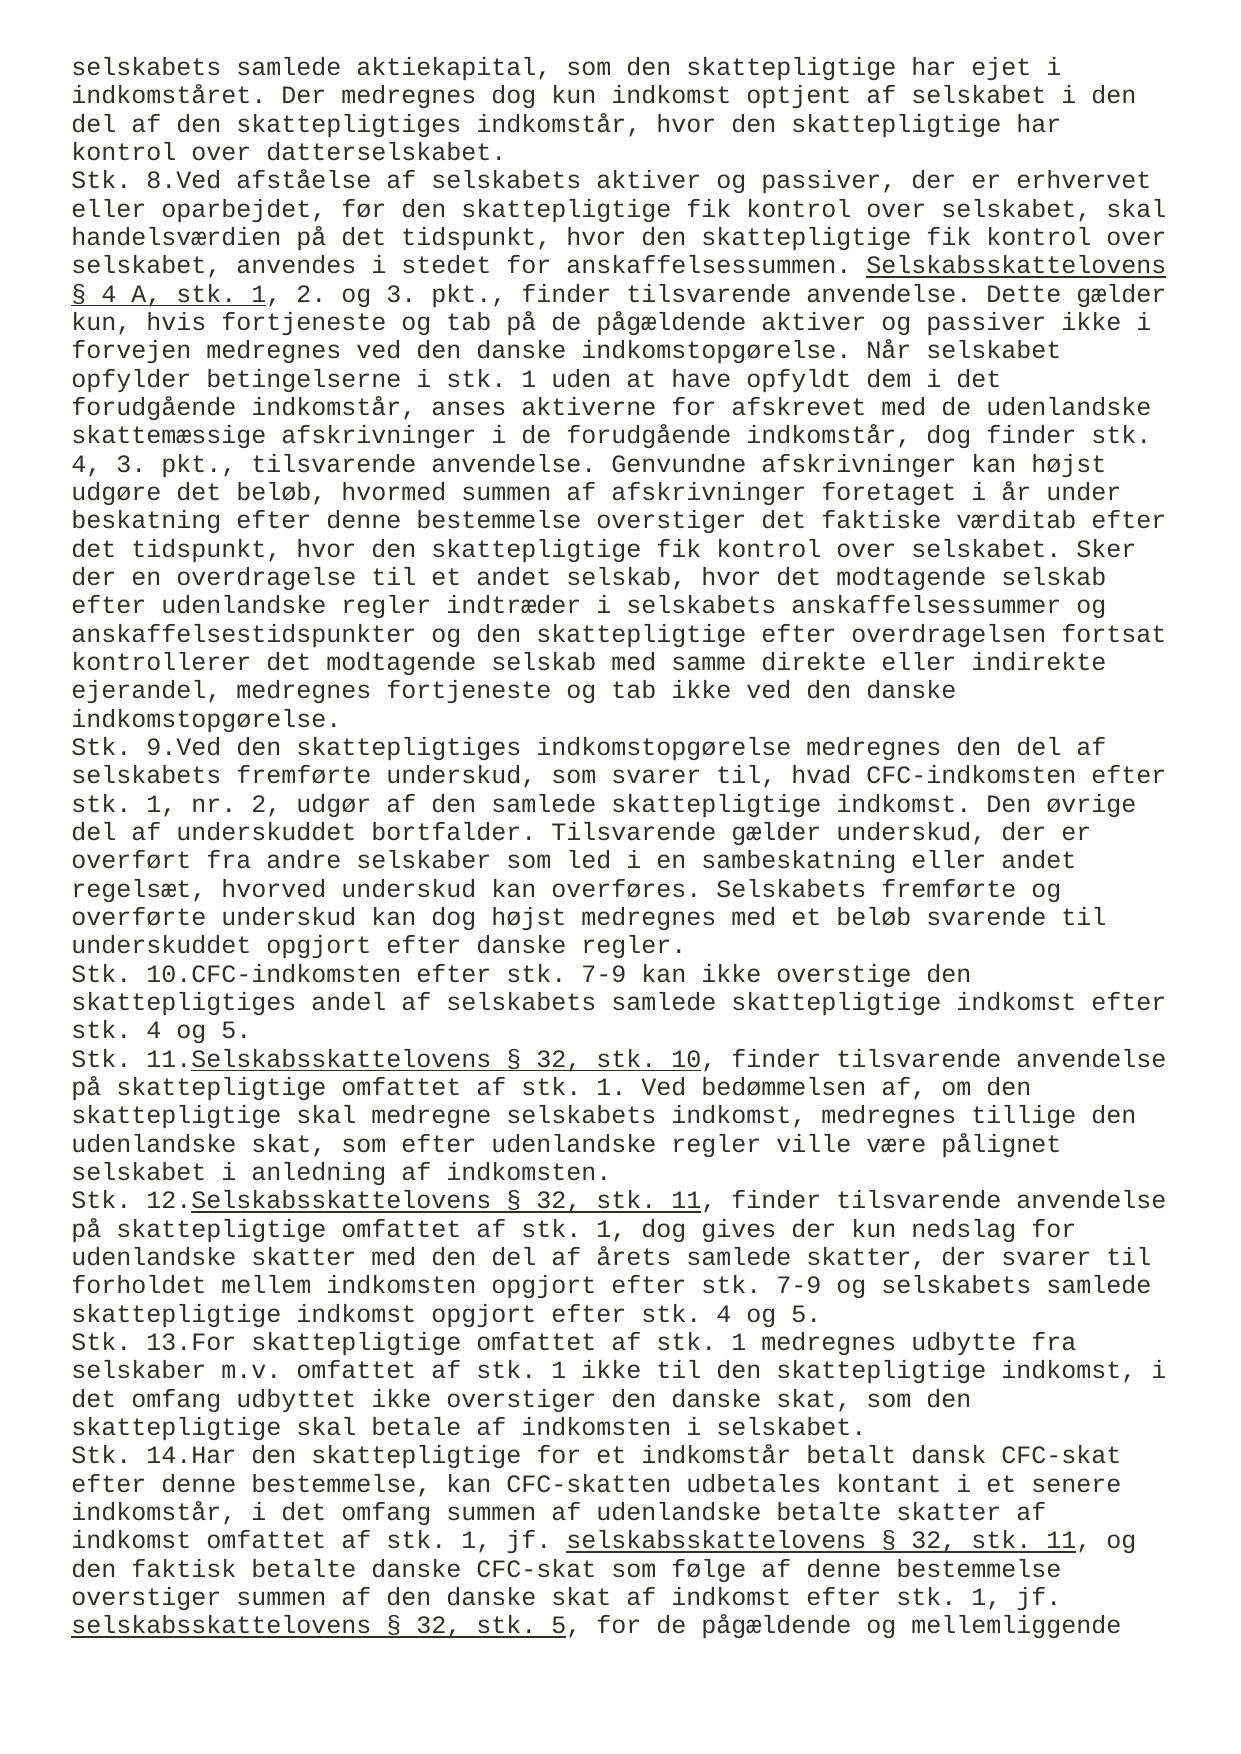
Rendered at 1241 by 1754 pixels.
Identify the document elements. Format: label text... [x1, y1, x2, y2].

text Stk. 13.For skattepligtige omfattet af stk. 1 medregnes udbytte fra selskaber m.v. omfattet af stk. 1 ikke til den skattepligtige indkomst, i det omfang udbyttet ikke overstiger den danske skat, som den skattepligtige skal betale af indkomsten i selskabet. [71, 1330, 1168, 1443]
text Stk. 12.Selskabsskattelovens § 32, stk. 11, finder tilsvarende anvendelse på skattepligtige omfattet af stk. 1, dog gives der kun nedslag for udenlandske skatter med den del af årets samlede skatter, der svarer til forholdet mellem indkomsten opgjort efter stk. 7-9 og selskabets samlede skattepligtige indkomst opgjort efter stk. 4 og 5. [71, 1188, 1168, 1330]
text Stk. 11.Selskabsskattelovens § 32, stk. 10, finder tilsvarende anvendelse på skattepligtige omfattet af stk. 1. Ved bedømmelsen af, om den skattepligtige skal medregne selskabets indkomst, medregnes tillige den udenlandske skat, som efter udenlandske regler ville være pålignet selskabet i anledning af indkomsten. [71, 1046, 1168, 1188]
text Stk. 9.Ved den skattepligtiges indkomstopgørelse medregnes den del af selskabets fremførte underskud, som svarer til, hvad CFC-indkomsten efter stk. 1, nr. 2, udgør af den samlede skattepligtige indkomst. Den øvrige del af underskuddet bortfalder. Tilsvarende gælder underskud, der er overført fra andre selskaber som led i en sambeskatning eller andet regelsæt, hvorved underskud kan overføres. Selskabets fremførte og overførte underskud kan dog højst medregnes med et beløb svarende til underskuddet opgjort efter danske regler. [71, 735, 1168, 961]
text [71, 55, 1168, 168]
text Stk. 8.Ved afståelse af selskabets aktiver og passiver, der er erhvervet eller oparbejdet, før den skattepligtige fik kontrol over selskabet, skal handelsværdien på det tidspunkt, hvor den skattepligtige fik kontrol over selskabet, anvendes i stedet for anskaffelsessummen. Selskabsskattelovens § 4 A, stk. 1, 2. og 3. pkt., finder tilsvarende anvendelse. Dette gælder kun, hvis fortjeneste og tab på de pågældende aktiver og passiver ikke i forvejen medregnes ved den danske indkomstopgørelse. Når selskabet opfylder betingelserne i stk. 1 uden at have opfyldt dem i det forudgående indkomstår, anses aktiverne for afskrevet med de udenlandske skattemæssige afskrivninger i de forudgående indkomstår, dog finder stk. 4, 3. pkt., tilsvarende anvendelse. Genvundne afskrivninger kan højst udgøre det beløb, hvormed summen af afskrivninger foretaget i år under beskatning efter denne bestemmelse overstiger det faktiske værditab efter det tidspunkt, hvor den skattepligtige fik kontrol over selskabet. Sker der en overdragelse til et andet selskab, hvor det modtagende selskab efter udenlandske regler indtræder i selskabets anskaffelsessummer og anskaffelsestidspunkter og den skattepligtige efter overdragelsen fortsat kontrollerer det modtagende selskab med samme direkte eller indirekte ejerandel, medregnes fortjeneste og tab ikke ved den danske indkomstopgørelse. [71, 168, 1168, 735]
text Stk. 10.CFC-indkomsten efter stk. 7-9 kan ikke overstige den skattepligtiges andel af selskabets samlede skattepligtige indkomst efter stk. 4 og 5. [71, 961, 1168, 1046]
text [71, 1443, 1168, 1641]
